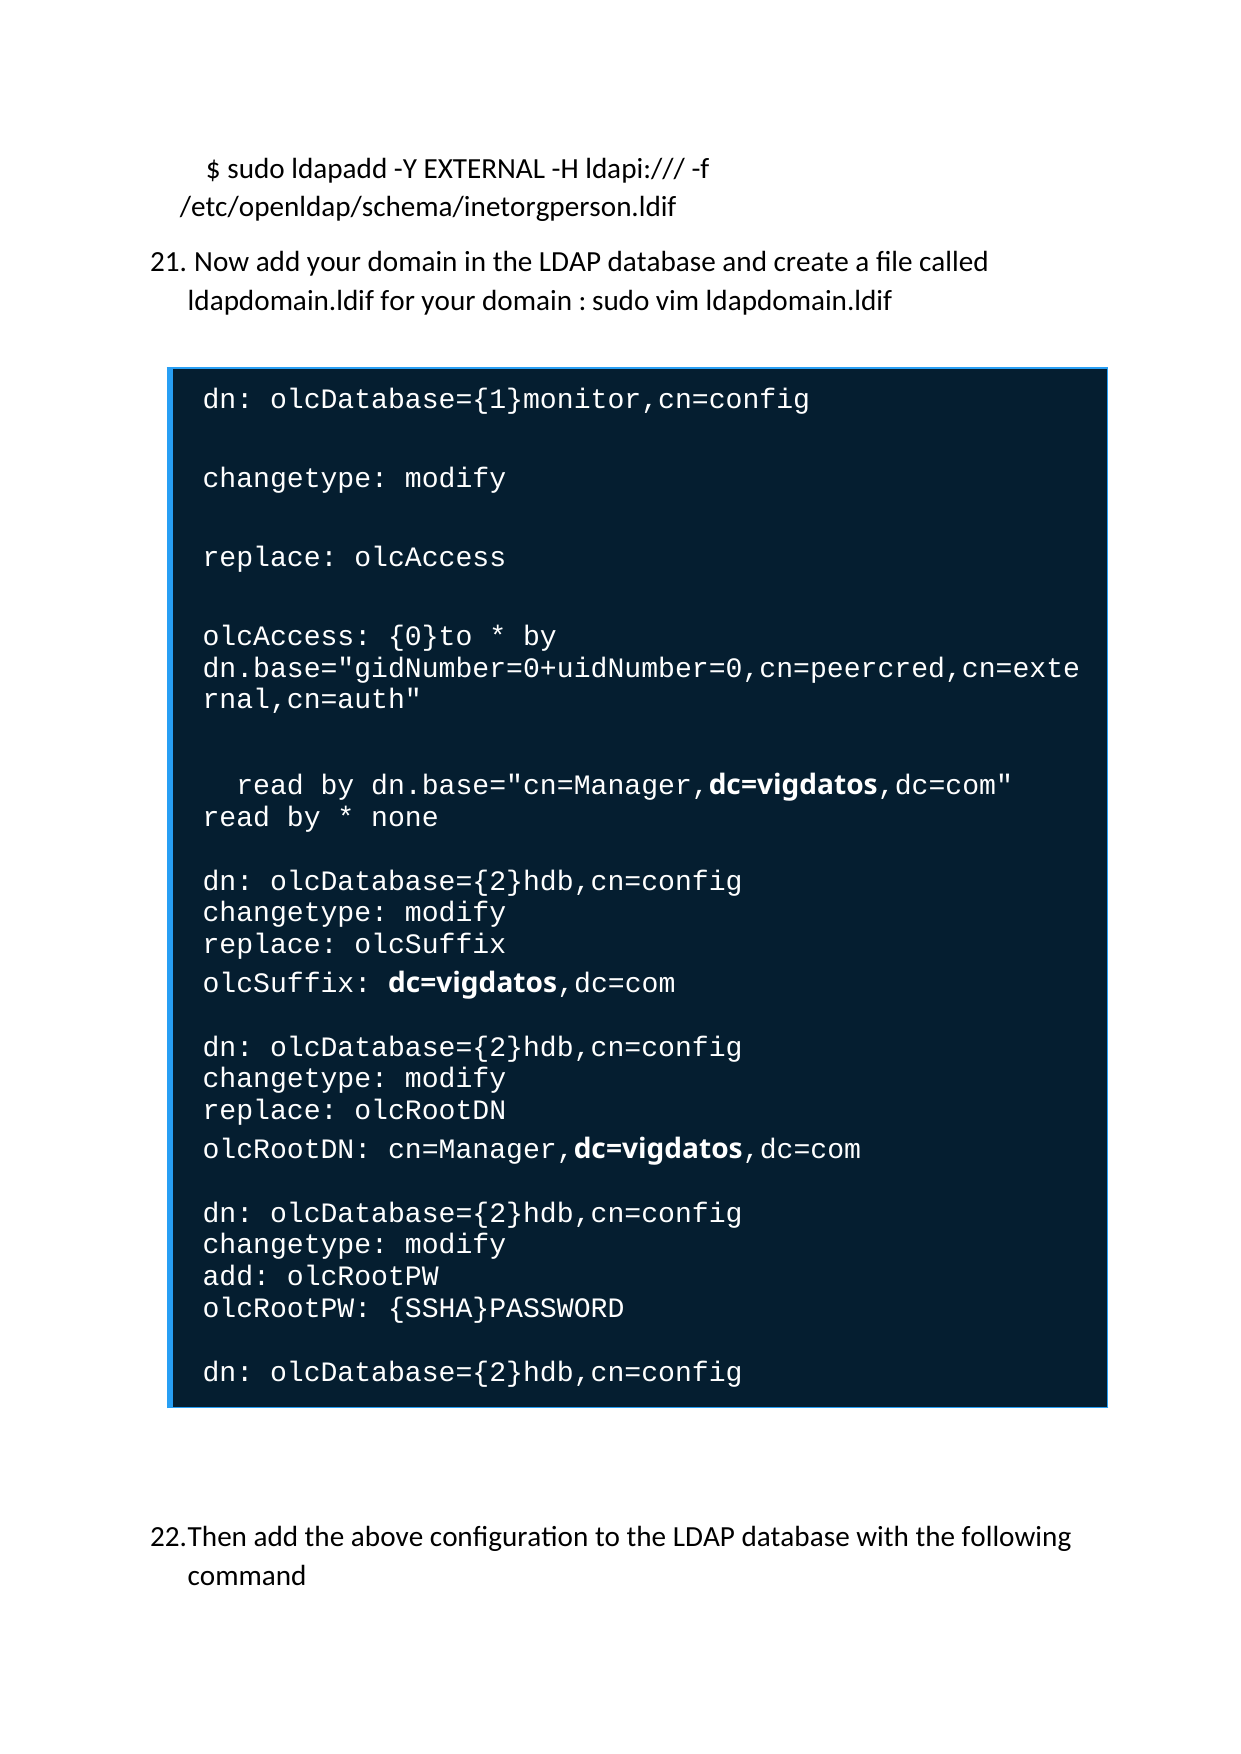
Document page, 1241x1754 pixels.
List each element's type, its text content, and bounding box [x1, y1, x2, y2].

text add: olcRootPW [173, 1244, 1107, 1276]
text replace: olcSuffix [173, 912, 1107, 944]
text olcRootPW: {SSHA}PASSWORD [173, 1276, 1107, 1308]
text dn: olcDatabase={2}hdb,cn=config [173, 1014, 1107, 1046]
text olcRootDN: cn=Manager,dc=vigdatos,dc=com [173, 1110, 1107, 1148]
text olcSuffix: dc=vigdatos,dc=com [173, 944, 1107, 982]
text changetype: modify [173, 880, 1107, 912]
text replace: olcRootDN [173, 1078, 1107, 1110]
text changetype: modify [173, 446, 1107, 496]
text dn: olcDatabase={2}hdb,cn=config [173, 848, 1107, 880]
text dn: olcDatabase={2}hdb,cn=config [173, 1340, 1107, 1407]
text changetype: modify [173, 1212, 1107, 1244]
text changetype: modify [173, 1046, 1107, 1078]
text olcAccess: {0}to * by dn.base="gidNumber=0+uidNumber=0,cn=peercred,cn=external,cn=auth" [173, 603, 1107, 717]
list Then add the above configuration to the LDAP database with the following command [150, 1518, 1090, 1592]
text $ sudo ldapadd -Y EXTERNAL -H ldapi:/// -f /etc/openldap/schema/inetorgperson.ldif [179, 150, 1090, 224]
text dn: olcDatabase={2}hdb,cn=config [173, 1180, 1107, 1212]
text dn: olcDatabase={1}monitor,cn=config [173, 369, 1107, 417]
list Now add your domain in the LDAP database and create a file called ldapdomain.ldif for your domain : sudo vim ldapdomain.ldif [150, 243, 1090, 318]
text read by dn.base="cn=Manager,dc=vigdatos,dc=com" read by * none [173, 746, 1107, 816]
text replace: olcAccess [173, 525, 1107, 575]
